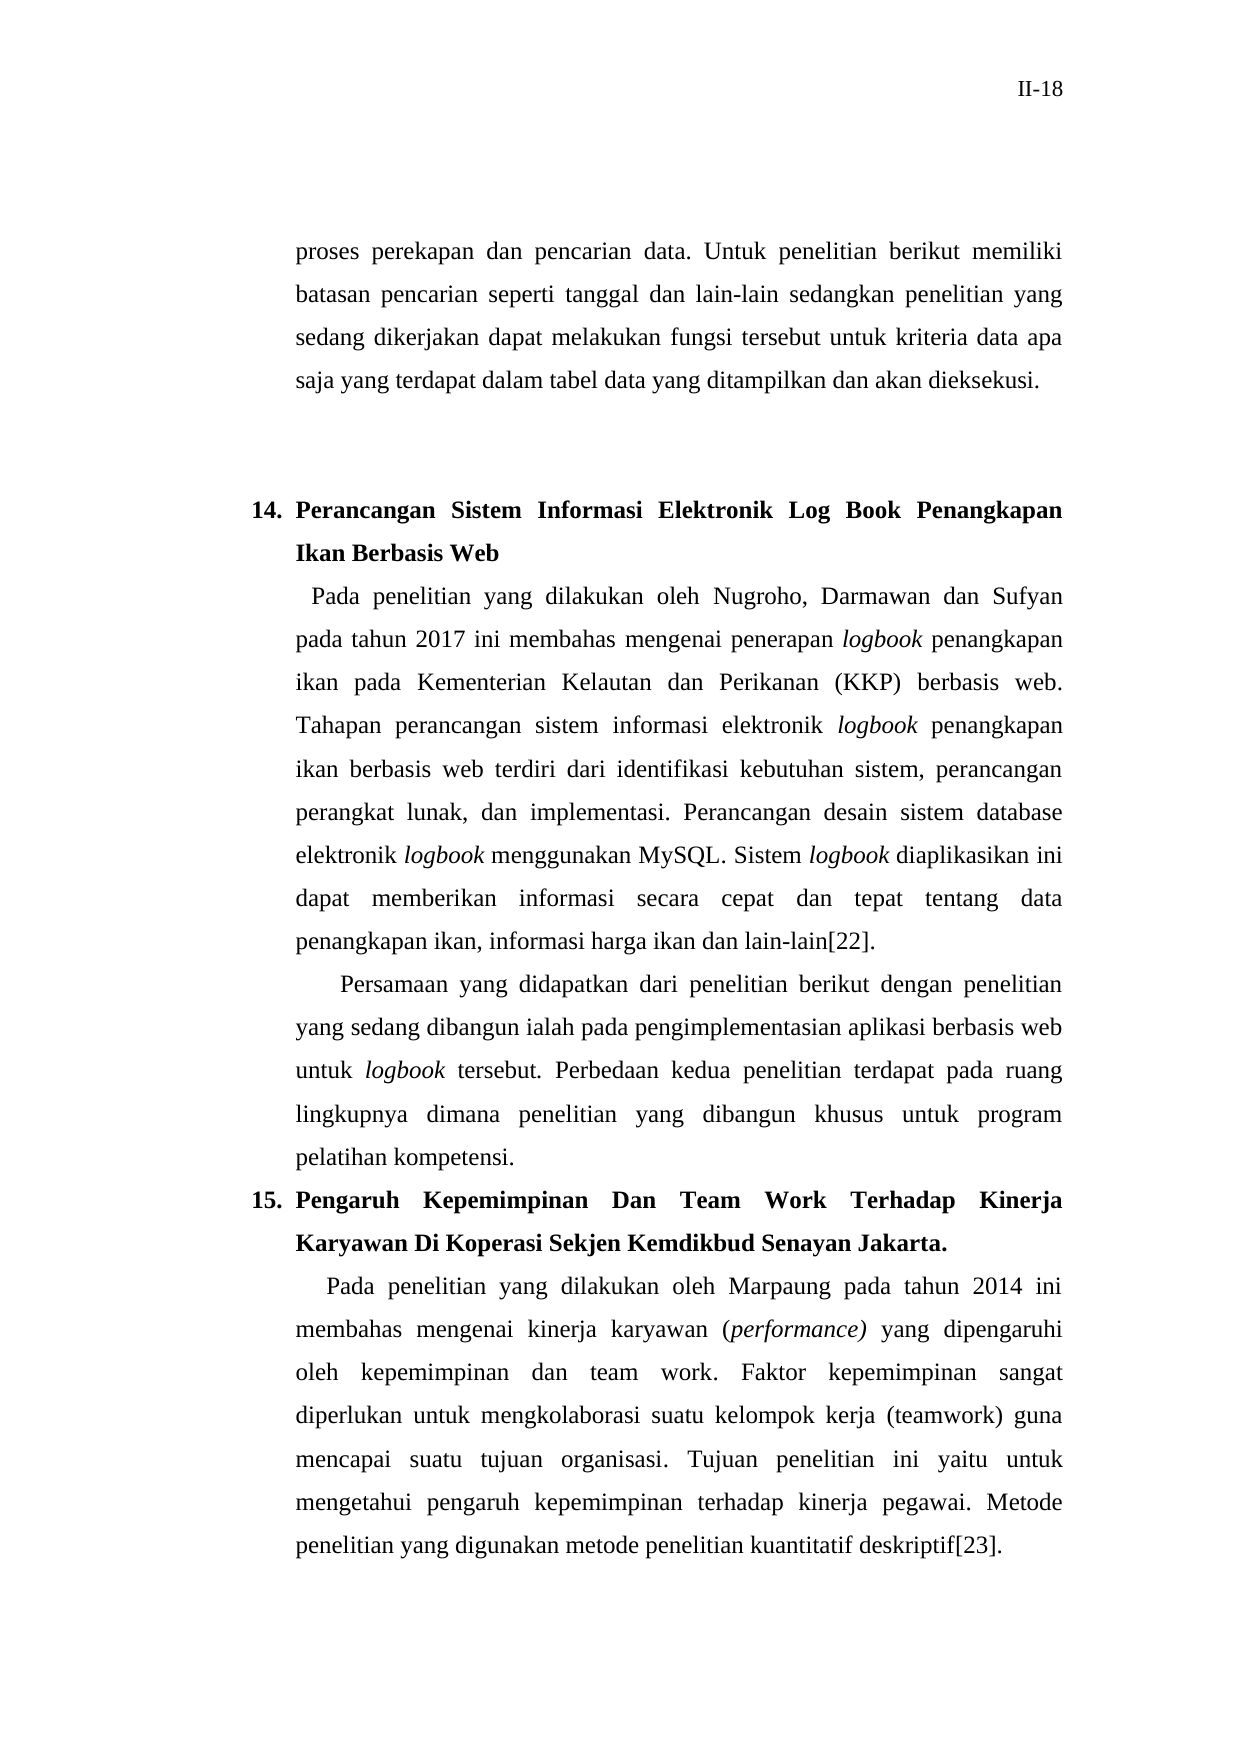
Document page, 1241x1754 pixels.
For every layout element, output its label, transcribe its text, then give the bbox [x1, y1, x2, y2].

list Perancangan Sistem Informasi Elektronik Log Book Penangkapan Ikan Berbasis Web [251, 495, 1063, 567]
list Persamaan yang didapatkan dari penelitian berikut dengan penelitian yang sedang dibangun ialah pada pengimplementasian aplikasi berbasis web untuk logbook tersebut. Perbedaan kedua penelitian terdapat pada ruang lingkupnya dimana penelitian yang dibangun khusus untuk program pelatihan kompetensi. [295, 969, 1063, 1171]
list Pengaruh Kepemimpinan Dan Team Work Terhadap Kinerja Karyawan Di Koperasi Sekjen Kemdikbud Senayan Jakarta. [251, 1185, 1063, 1257]
list Pada penelitian yang dilakukan oleh Nugroho, Darmawan dan Sufyan pada tahun 2017 ini membahas mengenai penerapan logbook penangkapan ikan pada Kementerian Kelautan dan Perikanan (KKP) berbasis web. Tahapan perancangan sistem informasi elektronik logbook penangkapan ikan berbasis web terdiri dari identifikasi kebutuhan sistem, perancangan perangkat lunak, dan implementasi. Perancangan desain sistem database elektronik logbook menggunakan MySQL. Sistem logbook diaplikasikan ini dapat memberikan informasi secara cepat dan tepat tentang data penangkapan ikan, informasi harga ikan dan lain-lain[22]. [295, 581, 1063, 955]
list Pada penelitian yang dilakukan oleh Marpaung pada tahun 2014 ini membahas mengenai kinerja karyawan (performance) yang dipengaruhi oleh kepemimpinan dan team work. Faktor kepemimpinan sangat diperlukan untuk mengkolaborasi suatu kelompok kerja (teamwork) guna mencapai suatu tujuan organisasi. Tujuan penelitian ini yaitu untuk mengetahui pengaruh kepemimpinan terhadap kinerja pegawai. Metode penelitian yang digunakan metode penelitian kuantitatif deskriptif[23]. [295, 1271, 1063, 1559]
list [295, 236, 1063, 394]
